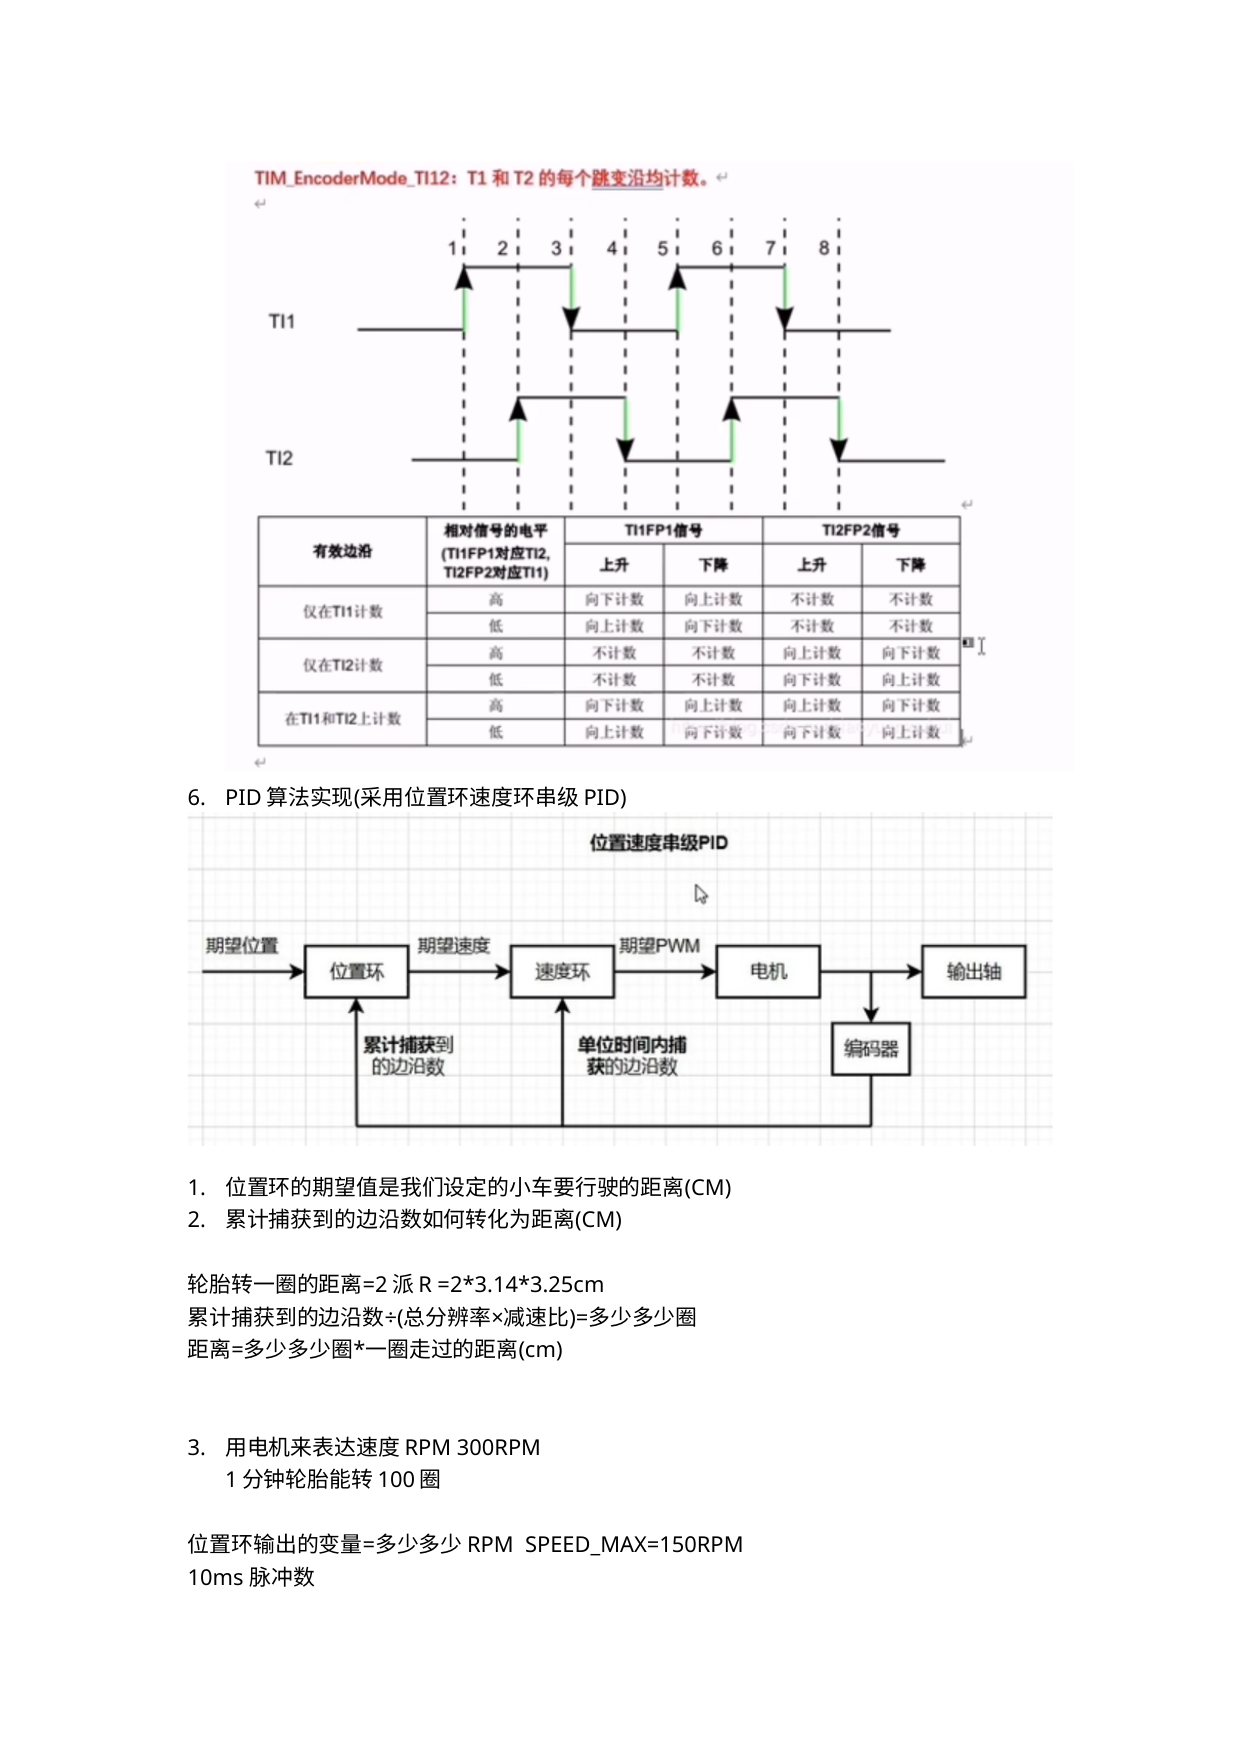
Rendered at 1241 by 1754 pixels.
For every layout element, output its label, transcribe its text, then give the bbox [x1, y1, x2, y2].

text 10ms 脉冲数 [187, 1559, 1053, 1592]
text 距离=多少多少圈*一圈走过的距离(cm) [187, 1332, 1053, 1364]
list 位置环的期望值是我们设定的小车要行驶的距离(CM) [187, 1169, 1053, 1202]
list PID算法实现(采用位置环速度环串级PID) [187, 779, 1053, 812]
list 1分钟轮胎能转100圈 [225, 1462, 1053, 1494]
text 累计捕获到的边沿数÷(总分辨率×减速比)=多少多少圈 [187, 1299, 1053, 1332]
picture [187, 812, 1053, 1146]
text 轮胎转一圈的距离=2派R =2*3.14*3.25cm [187, 1267, 1053, 1299]
picture [225, 162, 1074, 772]
list 累计捕获到的边沿数如何转化为距离(CM) [187, 1202, 1053, 1234]
text 位置环输出的变量=多少多少RPM SPEED_MAX=150RPM [187, 1527, 1053, 1559]
list 用电机来表达速度RPM 300RPM [187, 1429, 1053, 1462]
